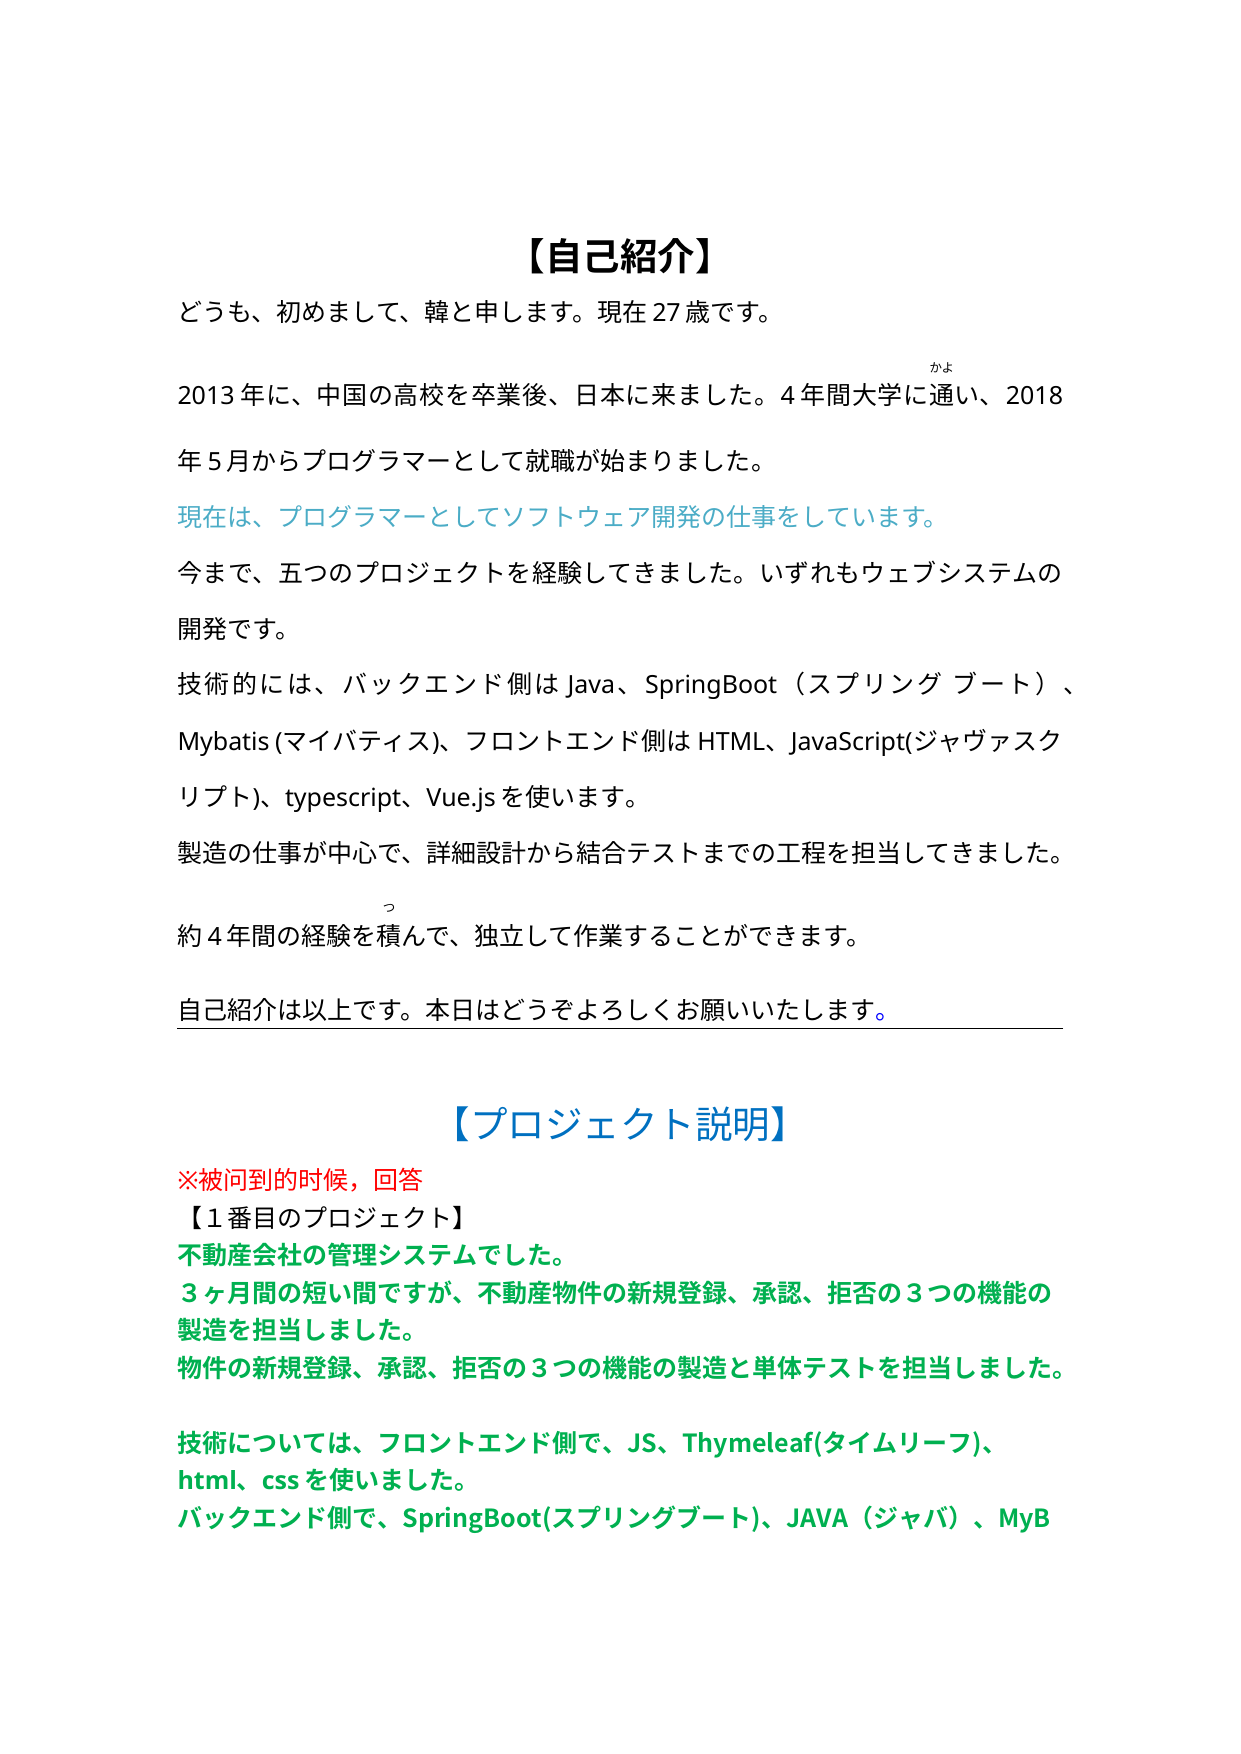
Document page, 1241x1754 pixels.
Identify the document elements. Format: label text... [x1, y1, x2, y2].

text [177, 1497, 1063, 1535]
text 技術については、フロントエンド側で、JS、Thymeleaf(タイムリーフ)、html、cssを使いました。 [177, 1422, 1063, 1497]
text 自己紹介は以上です。本日はどうぞよろしくお願いいたします。 [177, 990, 1063, 1028]
text 【自己紹介】 [177, 217, 1063, 292]
text どうも、初めまして、韓と申します。現在27歳です。 [177, 292, 1063, 329]
text 物件の新規登録、承認、拒否の３つの機能の製造と単体テストを担当しました。 [177, 1347, 1063, 1385]
text ３ヶ月間の短い間ですが、不動産物件の新規登録、承認、拒否の３つの機能の製造を担当しました。 [177, 1272, 1063, 1347]
text 現在は、プログラマーとしてソフトウェア開発の仕事をしています。 [177, 497, 1063, 534]
subtitle 【１番目のプロジェクト】 [177, 1197, 1063, 1235]
text ※被问到的时候，回答 [177, 1160, 1063, 1197]
subtitle 【プロジェクト説明】 [177, 1085, 1063, 1160]
text 2013年に、中国の高校を卒業後、日本に来ました。4年間大学にい、2018年5月からプログラマーとして就職が始まりました。 [177, 347, 1063, 479]
text 今まで、五つのプロジェクトを経験してきました。いずれもウェブシステムの開発です。 [177, 552, 1063, 646]
text 不動産会社の管理システムでした。 [177, 1235, 1063, 1272]
text 技術的には、バックエンド側はJava、SpringBoot（スプリング ブート）、Mybatis (マイバティス)、フロントエンド側はHTML、JavaScript(ジャヴァスクリプト)、typescript、Vue.jsを使います。 [177, 664, 1063, 814]
text 約4年間の経験をんで、独立して作業することができます。 [177, 888, 1063, 963]
